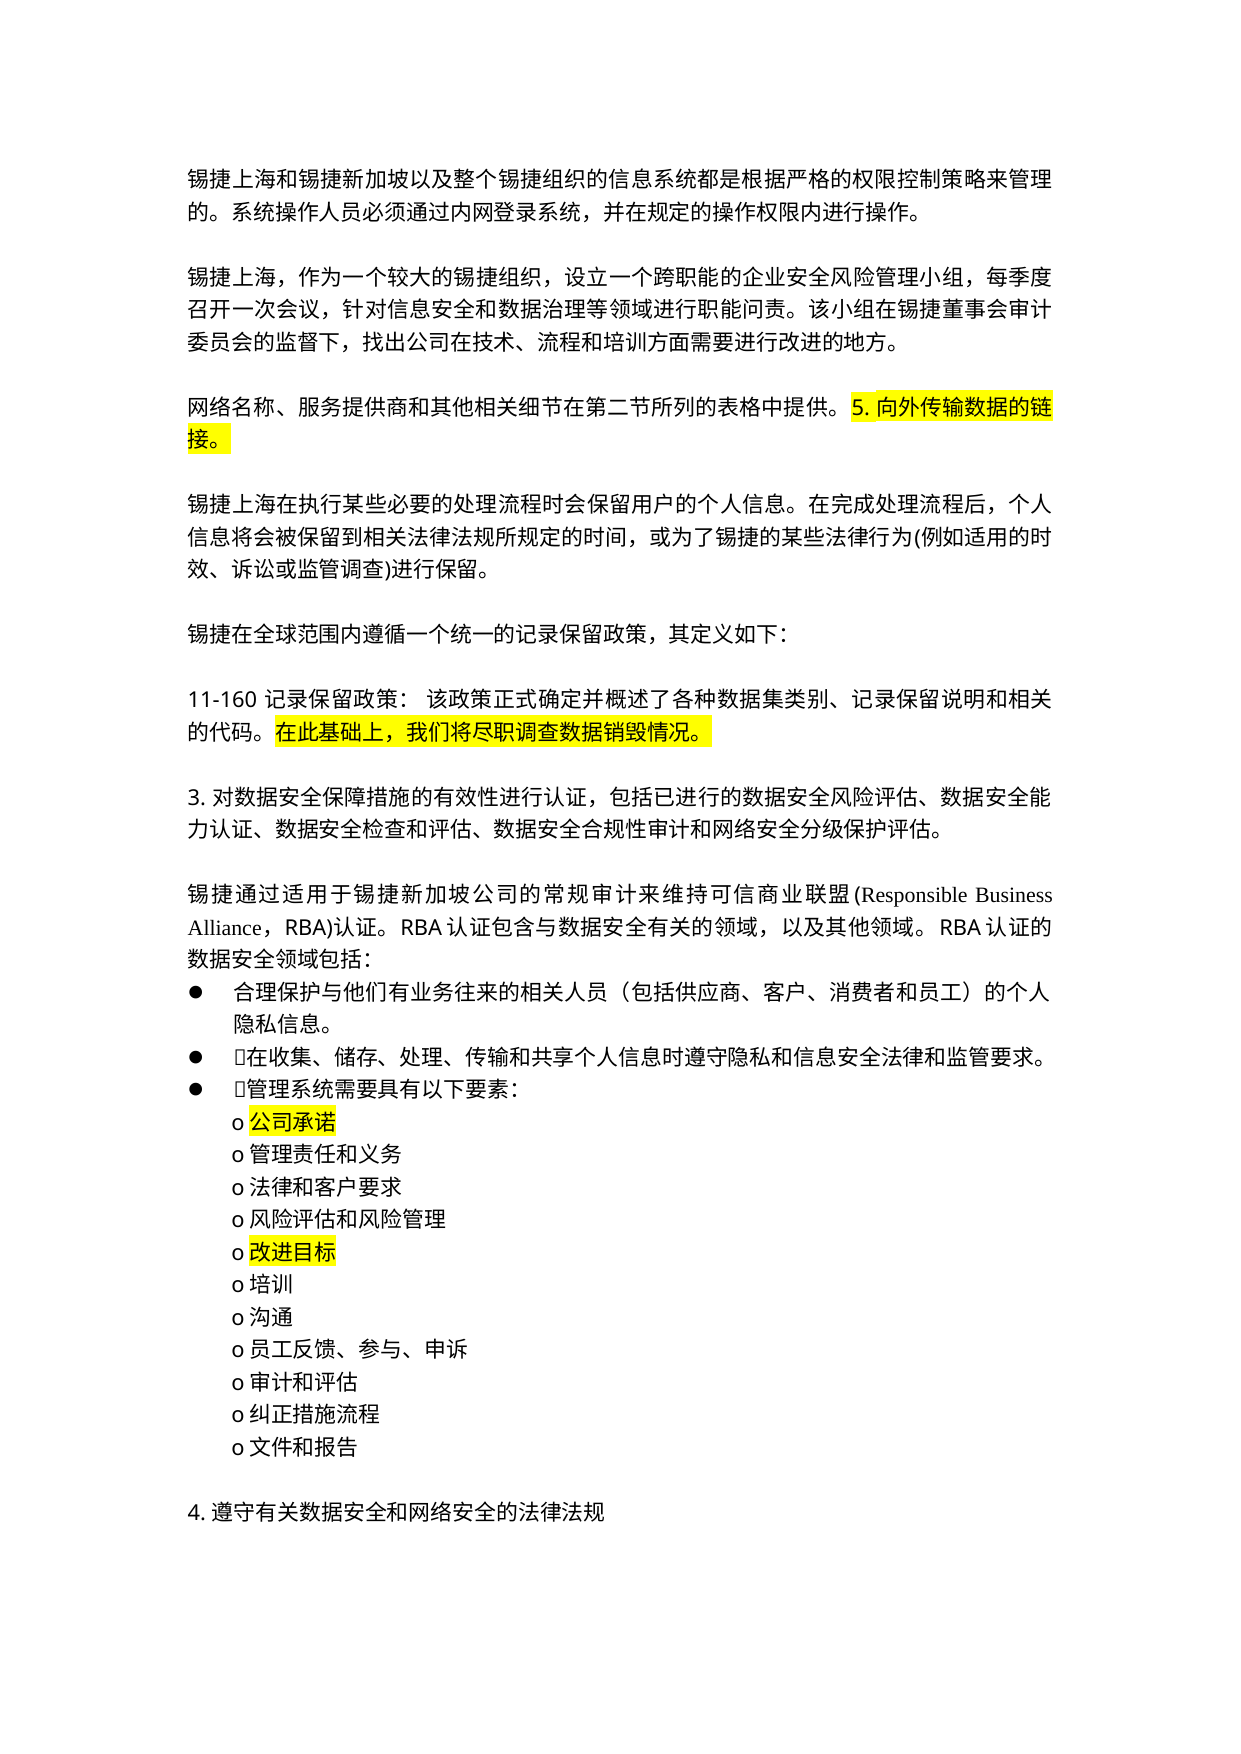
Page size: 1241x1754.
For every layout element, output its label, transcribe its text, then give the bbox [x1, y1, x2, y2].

text 锡捷上海和锡捷新加坡以及整个锡捷组织的信息系统都是根据严格的权限控制策略来管理的。系统操作人员必须通过内网登录系统，并在规定的操作权限内进行操作。 [187, 162, 1053, 227]
text o审计和评估 [231, 1364, 1053, 1397]
text 锡捷在全球范围内遵循一个统一的记录保留政策，其定义如下： [187, 617, 1053, 649]
text o文件和报告 [231, 1429, 1053, 1462]
text o法律和客户要求 [231, 1169, 1053, 1202]
text 锡捷通过适用于锡捷新加坡公司的常规审计来维持可信商业联盟(Responsible Business Alliance，RBA)认证。RBA认证包含与数据安全有关的领域，以及其他领域。RBA认证的数据安全领域包括： [187, 877, 1053, 974]
text 4. 遵守有关数据安全和网络安全的法律法规 [187, 1494, 1053, 1527]
text o管理责任和义务 [231, 1137, 1053, 1169]
text o公司承诺 [231, 1104, 1053, 1137]
text o纠正措施流程 [231, 1397, 1053, 1429]
text 3. 对数据安全保障措施的有效性进行认证，包括已进行的数据安全风险评估、数据安全能力认证、数据安全检查和评估、数据安全合规性审计和网络安全分级保护评估。 [187, 779, 1053, 844]
text o培训 [231, 1267, 1053, 1299]
list 管理系统需要具有以下要素： [187, 1072, 1053, 1104]
list 在收集、储存、处理、传输和共享个人信息时遵守隐私和信息安全法律和监管要求。 [187, 1039, 1053, 1072]
list 合理保护与他们有业务往来的相关人员（包括供应商、客户、消费者和员工）的个人隐私信息。 [187, 974, 1053, 1039]
text o改进目标 [231, 1234, 1053, 1267]
text 锡捷上海在执行某些必要的处理流程时会保留用户的个人信息。在完成处理流程后，个人信息将会被保留到相关法律法规所规定的时间，或为了锡捷的某些法律行为(例如适用的时效、诉讼或监管调查)进行保留。 [187, 487, 1053, 584]
text o员工反馈、参与、申诉 [231, 1332, 1053, 1364]
text 11-160 记录保留政策： 该政策正式确定并概述了各种数据集类别、记录保留说明和相关的代码。在此基础上，我们将尽职调查数据销毁情况。 [187, 682, 1053, 747]
text 网络名称、服务提供商和其他相关细节在第二节所列的表格中提供。5. 向外传输数据的链接。 [187, 389, 1053, 454]
text 锡捷上海，作为一个较大的锡捷组织，设立一个跨职能的企业安全风险管理小组，每季度召开一次会议，针对信息安全和数据治理等领域进行职能问责。该小组在锡捷董事会审计委员会的监督下，找出公司在技术、流程和培训方面需要进行改进的地方。 [187, 259, 1053, 357]
text o风险评估和风险管理 [231, 1202, 1053, 1234]
text o沟通 [231, 1299, 1053, 1332]
